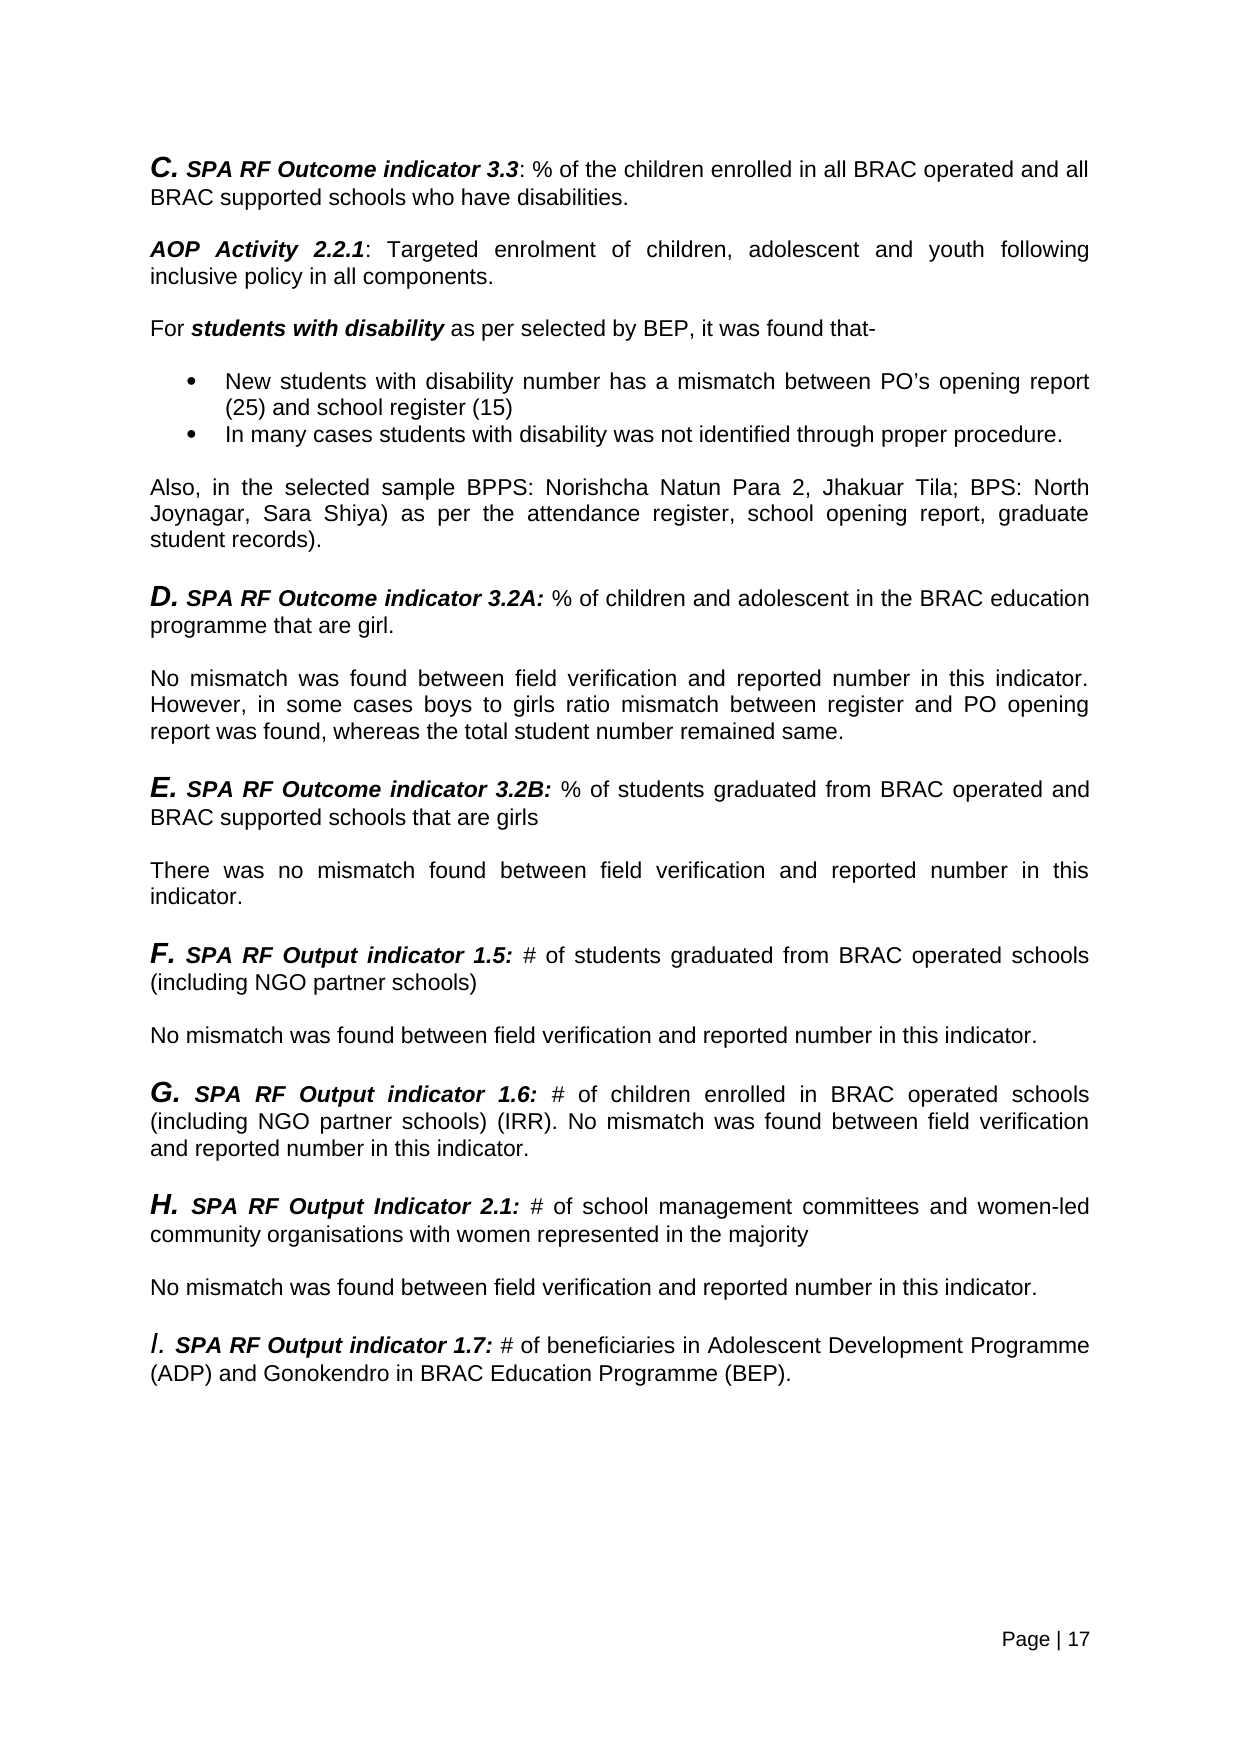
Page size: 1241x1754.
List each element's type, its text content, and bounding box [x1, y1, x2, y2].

text No mismatch was found between field verification and reported number in this indicator. [150, 1274, 1090, 1300]
text H. SPA RF Output Indicator 2.1: # of school management committees and women-led community organisations with women represented in the majority [150, 1187, 1090, 1247]
text C. SPA RF Outcome indicator 3.3: % of the children enrolled in all BRAC operated and all BRAC supported schools who have disabilities. [150, 150, 1090, 210]
text There was no mismatch found between field verification and reported number in this indicator. [150, 857, 1090, 909]
text AOP Activity 2.2.1: Targeted enrolment of children, adolescent and youth following inclusive policy in all components. [150, 236, 1090, 289]
text No mismatch was found between field verification and reported number in this indicator. However, in some cases boys to girls ratio mismatch between register and PO opening report was found, whereas the total student number remained same. [150, 665, 1090, 744]
text I. SPA RF Output indicator 1.7: # of beneficiaries in Adolescent Development Programme (ADP) and Gonokendro in BRAC Education Programme (BEP). [150, 1326, 1090, 1386]
text F. SPA RF Output indicator 1.5: # of students graduated from BRAC operated schools (including NGO partner schools) [150, 936, 1090, 996]
text For students with disability as per selected by BEP, it was found that- [150, 315, 1090, 342]
text D. SPA RF Outcome indicator 3.2A: % of children and adolescent in the BRAC education programme that are girl. [150, 579, 1090, 639]
list In many cases students with disability was not identified through proper procedure. [187, 421, 1090, 447]
list New students with disability number has a mismatch between PO’s opening report (25) and school register (15) [187, 368, 1090, 421]
text E. SPA RF Outcome indicator 3.2B: % of students graduated from BRAC operated and BRAC supported schools that are girls [150, 771, 1090, 830]
text G. SPA RF Output indicator 1.6: # of children enrolled in BRAC operated schools (including NGO partner schools) (IRR). No mismatch was found between field verification and reported number in this indicator. [150, 1075, 1090, 1161]
text No mismatch was found between field verification and reported number in this indicator. [150, 1022, 1090, 1048]
text Also, in the selected sample BPPS: Norishcha Natun Para 2, Jhakuar Tila; BPS: North Joynagar, Sara Shiya) as per the attendance register, school opening report, graduate student records). [150, 473, 1090, 552]
